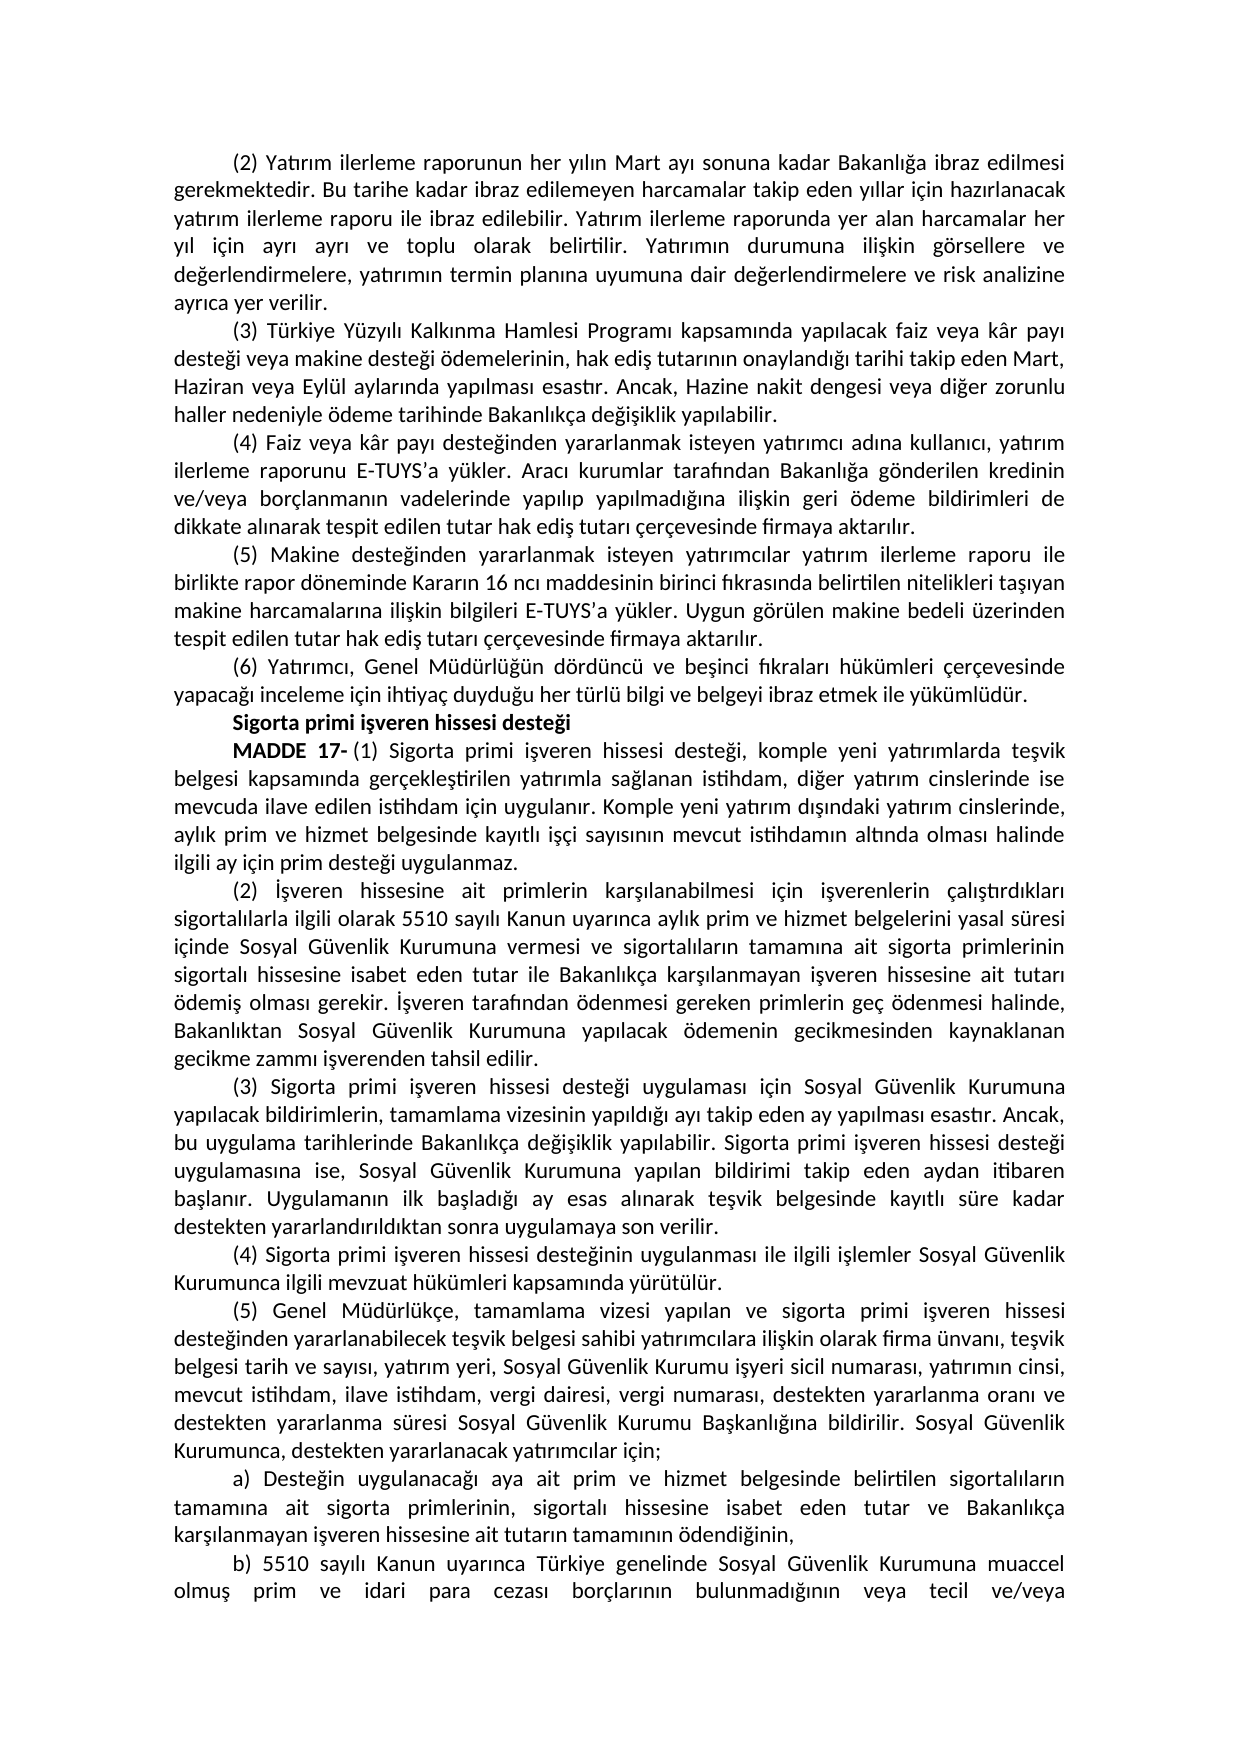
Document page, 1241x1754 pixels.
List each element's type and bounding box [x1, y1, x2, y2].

table_header [146, 148, 1094, 1605]
